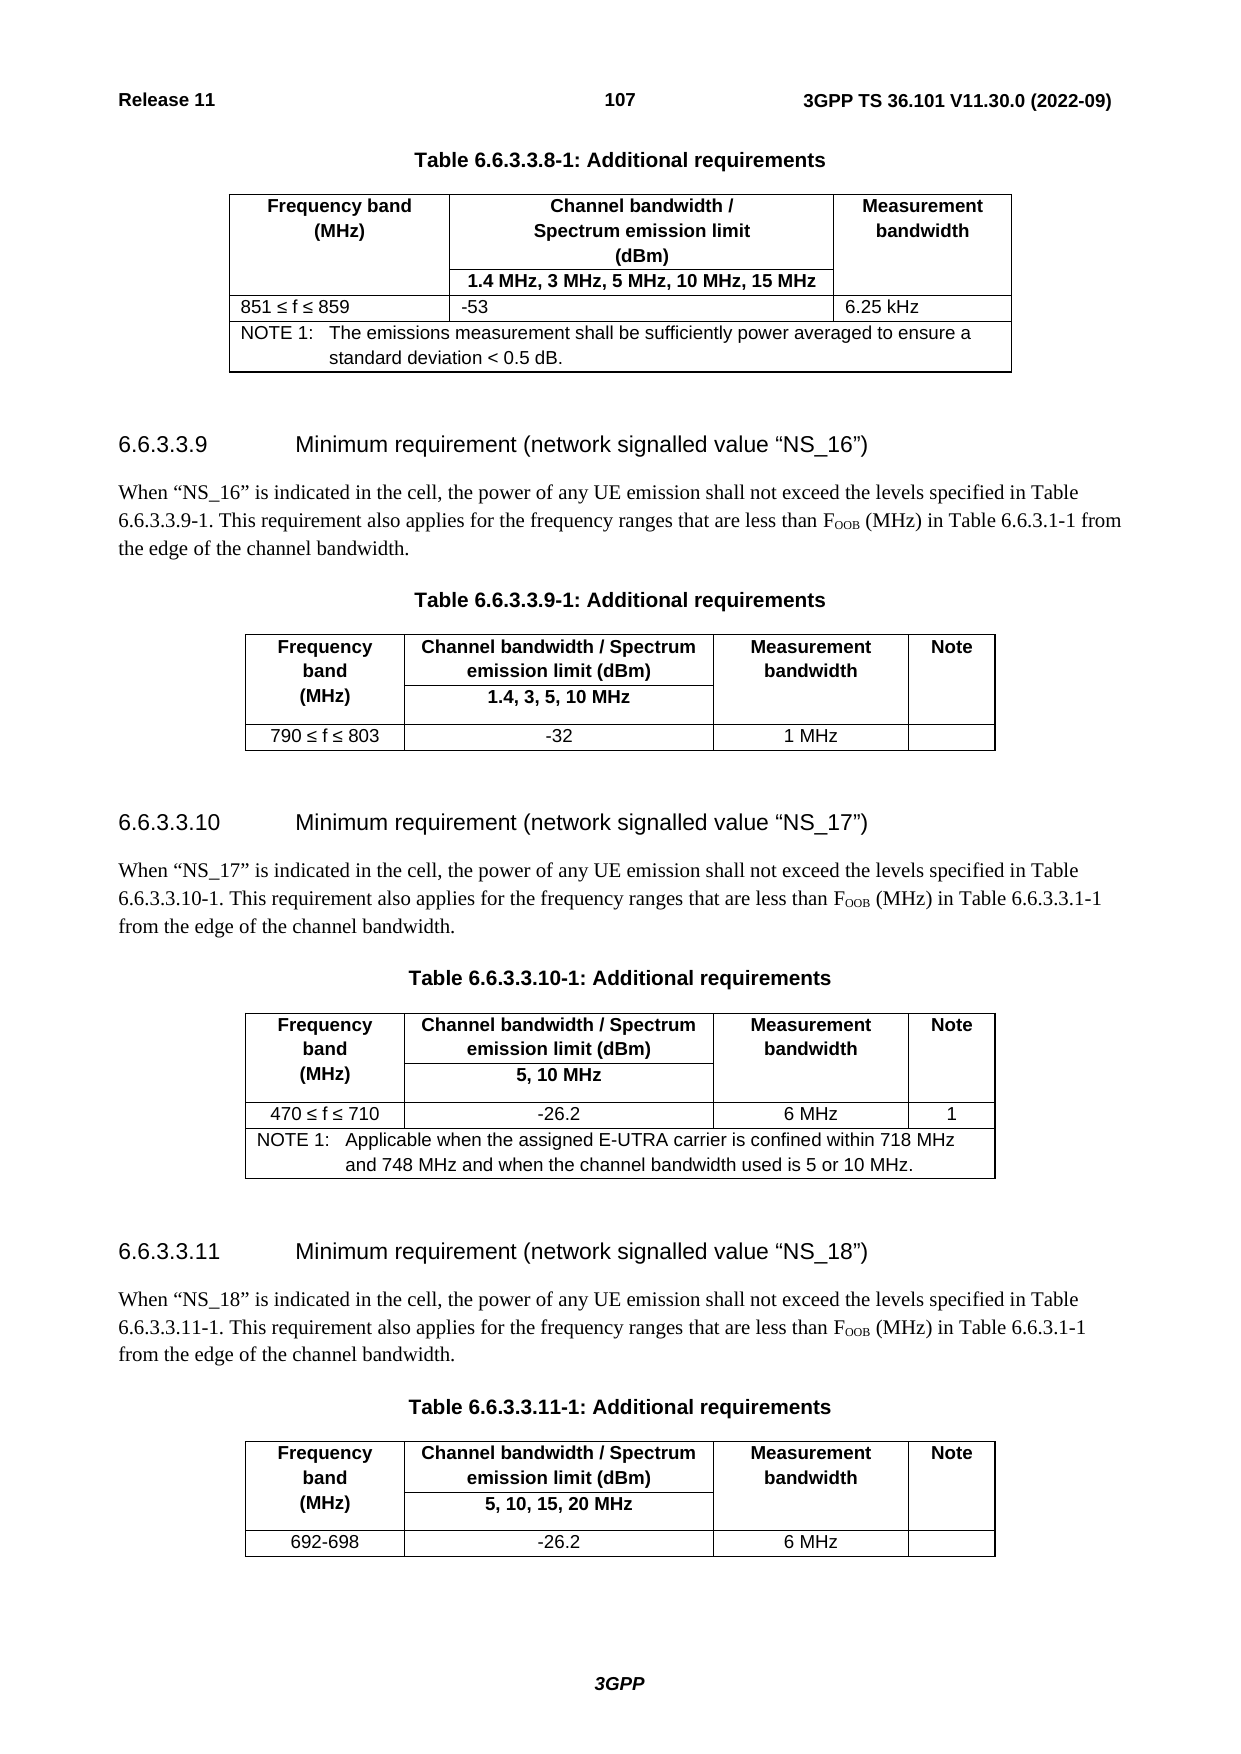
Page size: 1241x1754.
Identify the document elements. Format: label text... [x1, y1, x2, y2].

text Table 6.6.3.3.11-1: Additional requirements [118, 1395, 1122, 1419]
subtitle 6.6.3.3.11 Minimum requirement (network signalled value “NS_18”) [118, 1238, 1122, 1264]
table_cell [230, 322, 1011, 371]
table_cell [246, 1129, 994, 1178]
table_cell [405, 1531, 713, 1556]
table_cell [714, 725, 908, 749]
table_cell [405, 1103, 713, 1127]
text Table 6.6.3.3.9-1: Additional requirements [118, 588, 1122, 612]
subtitle 6.6.3.3.9 Minimum requirement (network signalled value “NS_16”) [118, 431, 1122, 458]
text When “NS_18” is indicated in the cell, the power of any UE emission shall not exceed the levels specified in Table 6.6.3.3.11-1. This requirement also applies for the frequency ranges that are less than FOOB (MHz) in Table 6.6.3.1-1 from the edge of the channel bandwidth. [118, 1287, 1122, 1366]
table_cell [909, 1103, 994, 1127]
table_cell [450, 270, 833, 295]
text When “NS_16” is indicated in the cell, the power of any UE emission shall not exceed the levels specified in Table 6.6.3.3.9-1. This requirement also applies for the frequency ranges that are less than FOOB (MHz) in Table 6.6.3.1-1 from the edge of the channel bandwidth. [118, 480, 1122, 559]
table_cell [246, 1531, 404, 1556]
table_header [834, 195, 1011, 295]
text Table 6.6.3.3.8-1: Additional requirements [118, 147, 1122, 171]
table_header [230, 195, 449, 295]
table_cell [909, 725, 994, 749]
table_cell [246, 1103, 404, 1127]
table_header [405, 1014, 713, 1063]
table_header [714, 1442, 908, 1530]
text Table 6.6.3.3.10-1: Additional requirements [118, 966, 1122, 990]
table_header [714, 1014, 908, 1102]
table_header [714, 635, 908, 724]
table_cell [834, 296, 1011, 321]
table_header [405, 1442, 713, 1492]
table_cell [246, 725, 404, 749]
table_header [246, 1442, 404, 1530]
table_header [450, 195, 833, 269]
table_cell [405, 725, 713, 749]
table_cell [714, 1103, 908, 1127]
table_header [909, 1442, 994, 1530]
text When “NS_17” is indicated in the cell, the power of any UE emission shall not exceed the levels specified in Table 6.6.3.3.10-1. This requirement also applies for the frequency ranges that are less than FOOB (MHz) in Table 6.6.3.3.1-1 from the edge of the channel bandwidth. [118, 858, 1122, 938]
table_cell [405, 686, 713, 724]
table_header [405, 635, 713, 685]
subtitle 6.6.3.3.10 Minimum requirement (network signalled value “NS_17”) [118, 809, 1122, 836]
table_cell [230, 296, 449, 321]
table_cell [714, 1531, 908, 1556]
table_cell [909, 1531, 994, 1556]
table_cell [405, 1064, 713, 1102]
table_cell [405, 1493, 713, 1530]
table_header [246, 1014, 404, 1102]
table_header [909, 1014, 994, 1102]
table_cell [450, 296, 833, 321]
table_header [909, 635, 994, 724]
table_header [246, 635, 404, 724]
